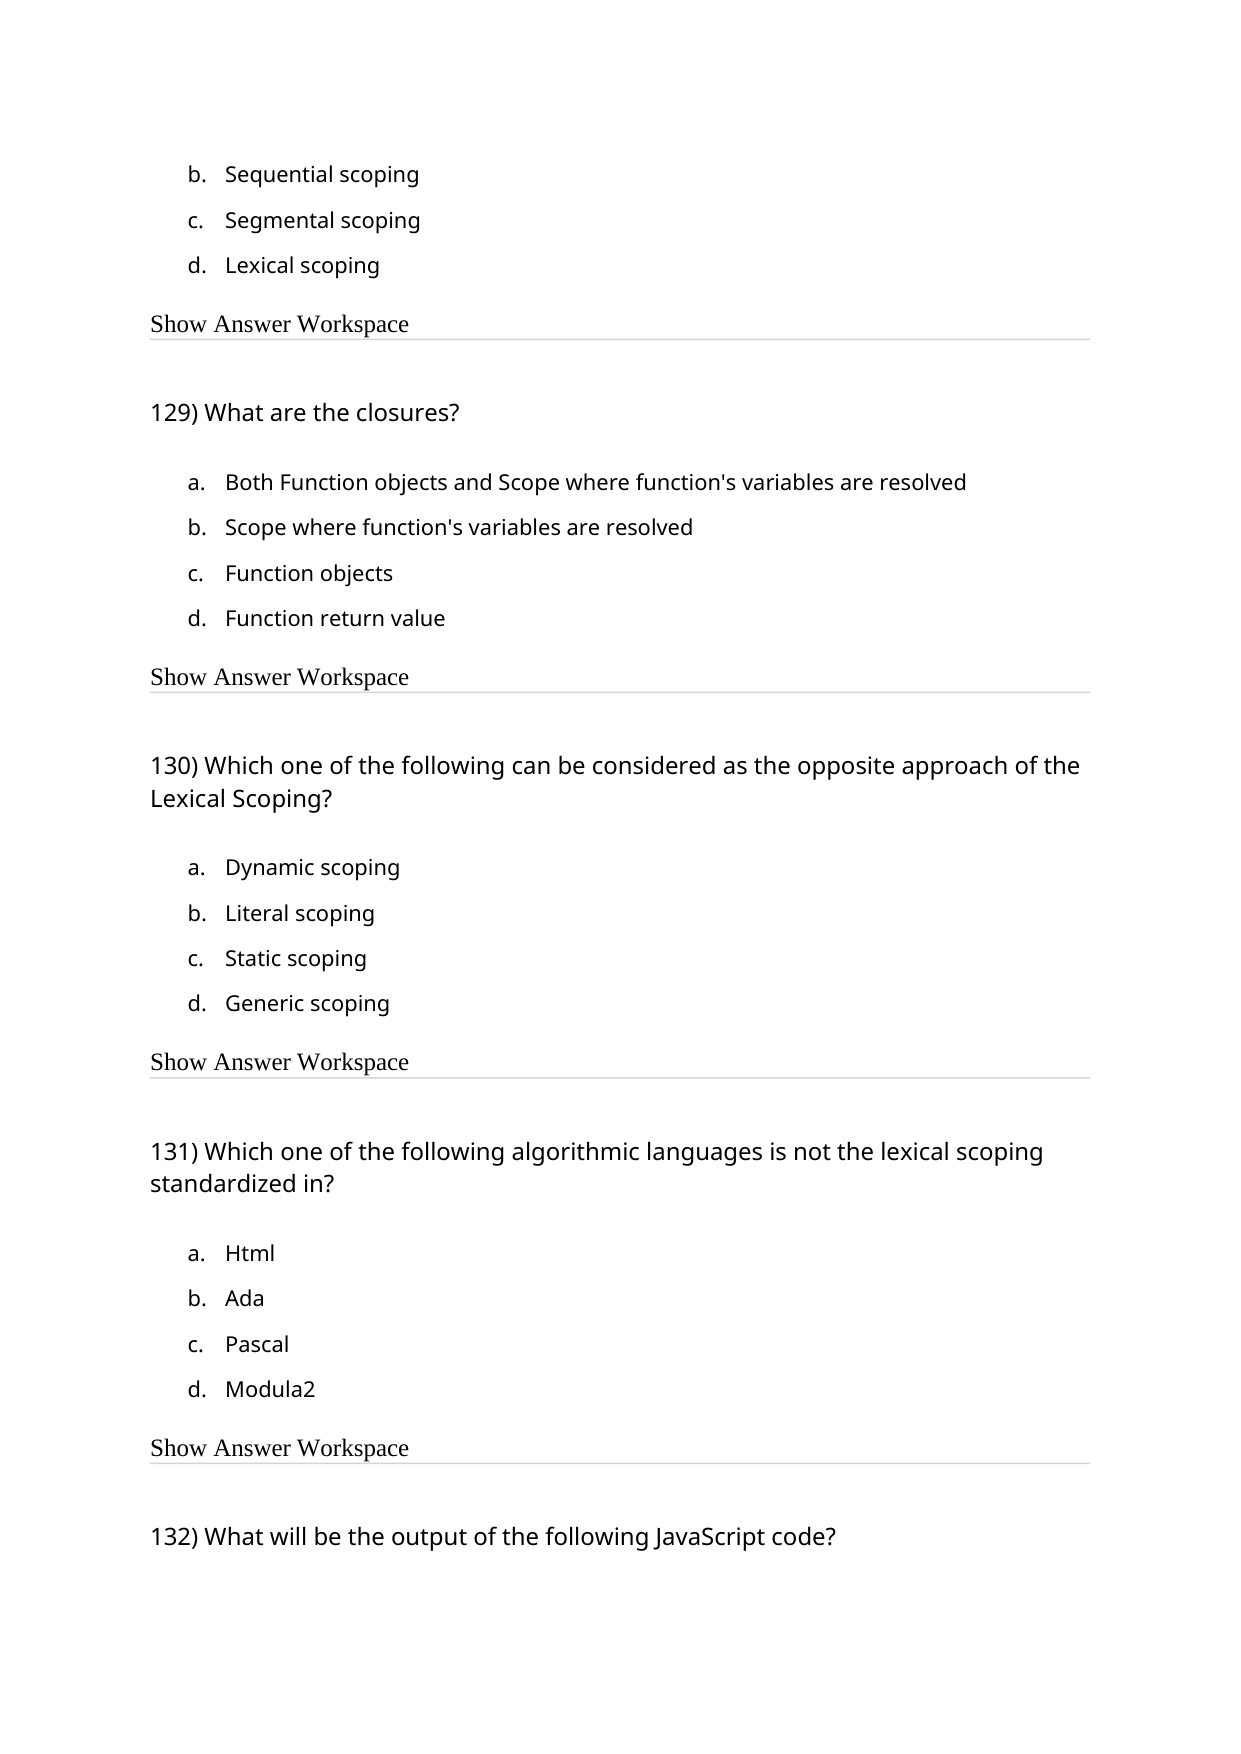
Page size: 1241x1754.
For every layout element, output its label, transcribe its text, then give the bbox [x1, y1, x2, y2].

list Lexical scoping [187, 241, 1090, 280]
list Static scoping [187, 934, 1090, 973]
text 130) Which one of the following can be considered as the opposite approach of the Lexical Scoping? [150, 749, 1090, 814]
list Scope where function's variables are resolved [187, 503, 1090, 542]
list Modula2 [187, 1364, 1090, 1404]
list Html [187, 1229, 1090, 1268]
text Show Answer Workspace [150, 309, 291, 338]
list Sequential scoping [187, 150, 1090, 189]
list Both Function objects and Scope where function's variables are resolved [187, 458, 1090, 497]
text Show Answer Workspace [150, 662, 291, 691]
text 129) What are the closures? [150, 396, 1090, 428]
list Function objects [187, 548, 1090, 587]
list Dynamic scoping [187, 843, 1090, 882]
text Show Answer Workspace [297, 309, 1090, 338]
text Show Answer Workspace [150, 1433, 291, 1462]
text Show Answer Workspace [297, 1433, 1090, 1462]
list Pascal [187, 1319, 1090, 1358]
text Show Answer Workspace [297, 1047, 1090, 1077]
list Literal scoping [187, 888, 1090, 927]
text Show Answer Workspace [297, 662, 1090, 691]
list Generic scoping [187, 979, 1090, 1018]
list Ada [187, 1274, 1090, 1313]
text 132) What will be the output of the following JavaScript code? [150, 1520, 1090, 1552]
text Show Answer Workspace [150, 1047, 291, 1077]
text 131) Which one of the following algorithmic languages is not the lexical scoping standardized in? [150, 1134, 1090, 1199]
list Function return value [187, 593, 1090, 633]
list Segmental scoping [187, 195, 1090, 234]
